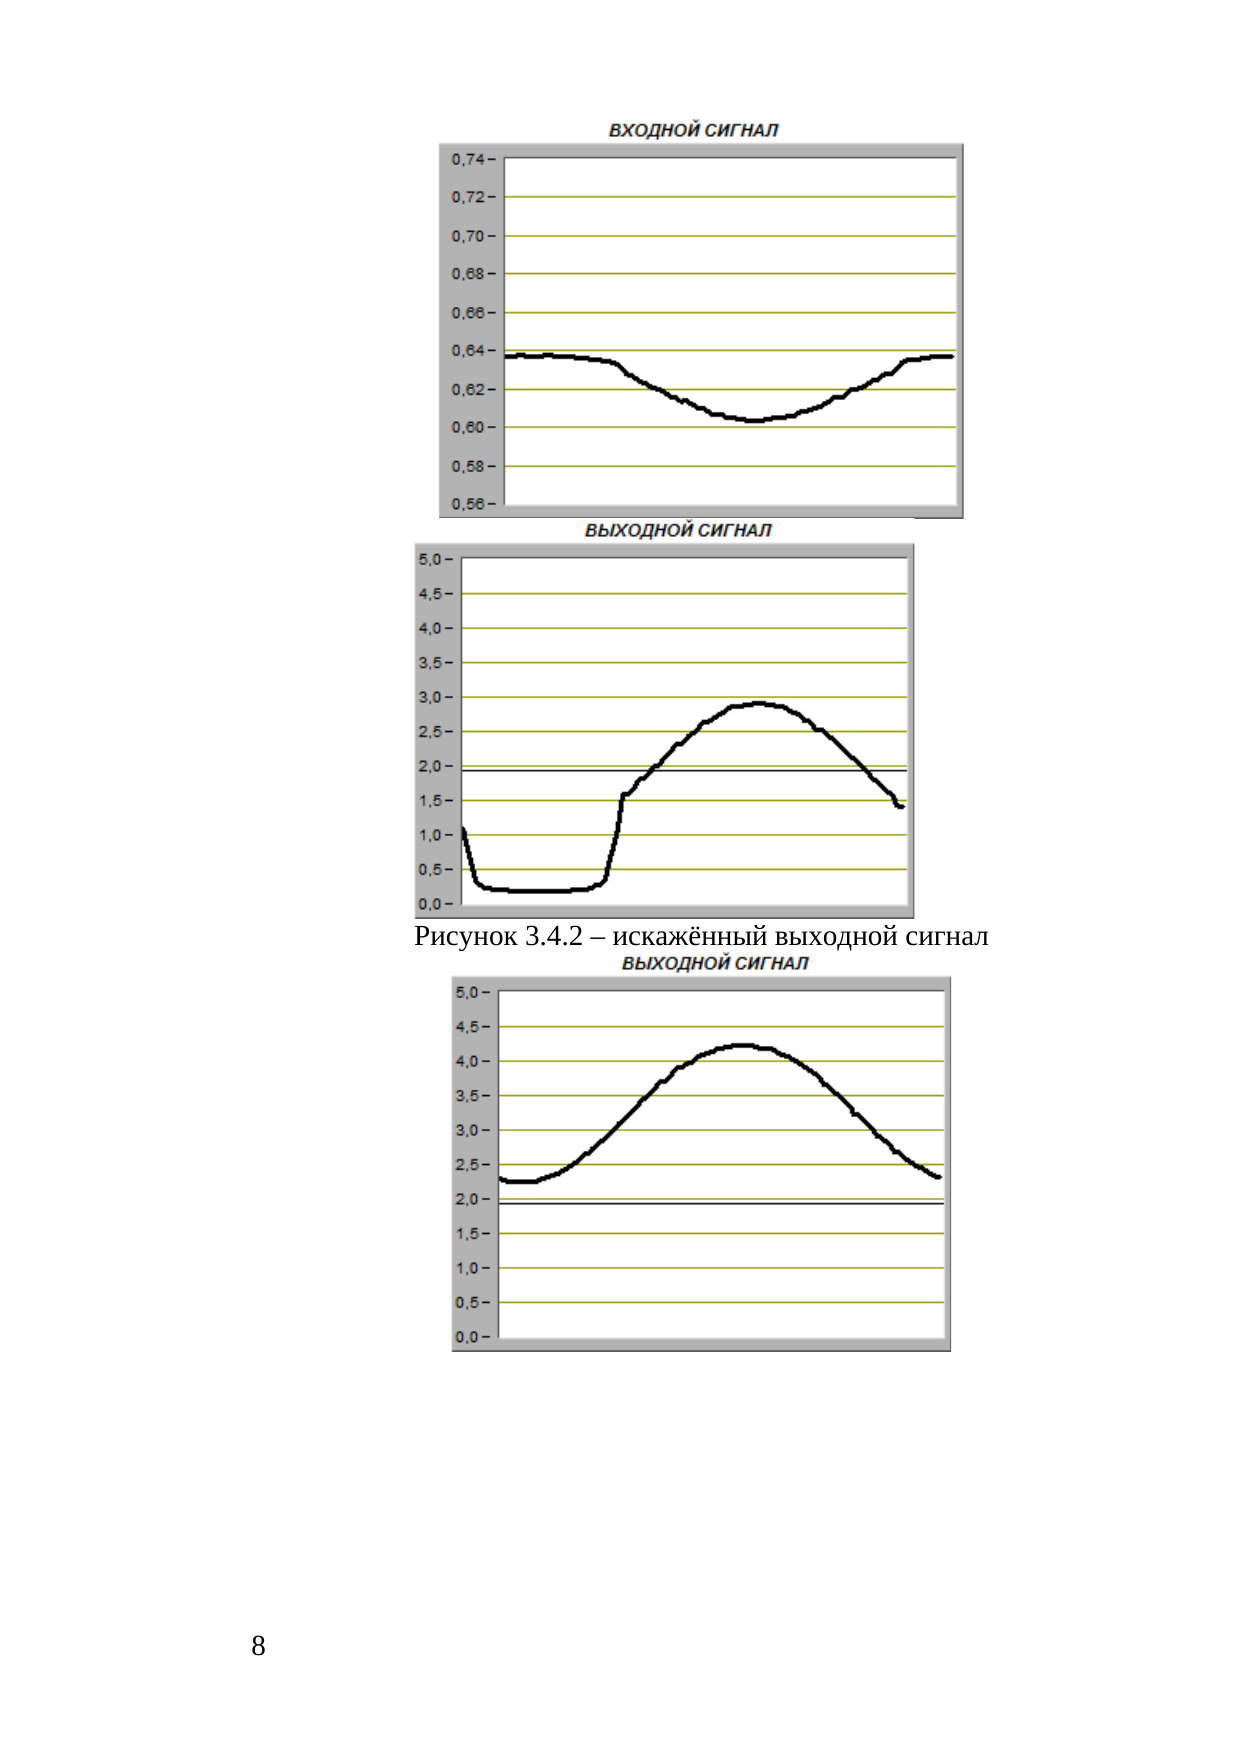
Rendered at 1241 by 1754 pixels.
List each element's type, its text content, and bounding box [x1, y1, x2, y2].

picture [451, 951, 952, 1352]
text Рисунок 3.4.2 – искажённый выходной сигнал [177, 918, 1152, 952]
picture [414, 118, 964, 919]
